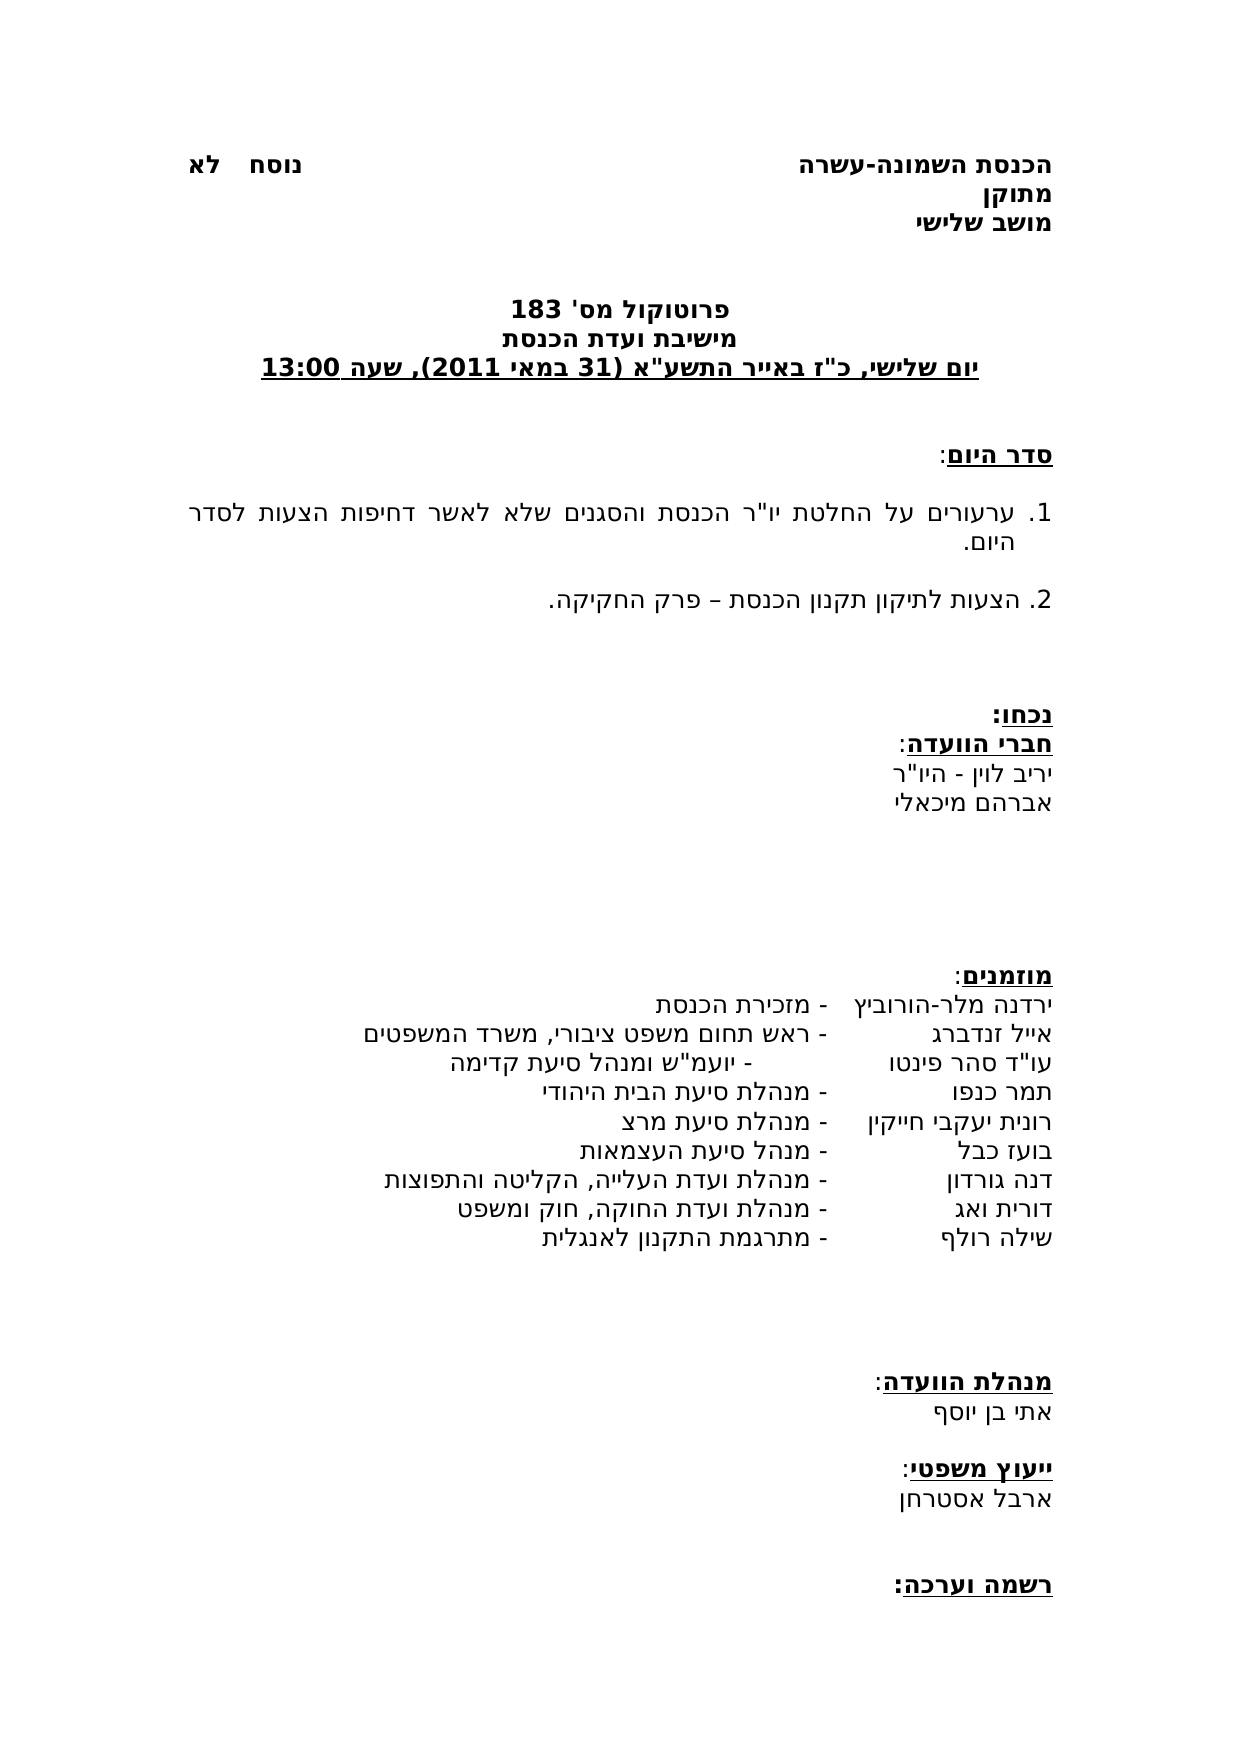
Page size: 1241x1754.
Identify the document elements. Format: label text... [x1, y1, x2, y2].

text מושב שלישי [187, 208, 1053, 237]
text 2. הצעות לתיקון תקנון הכנסת – פרק החקיקה. [187, 585, 1053, 614]
text יריב לוין - היו"ר [187, 759, 1053, 788]
text פרוטוקול מס' 183 [187, 295, 1053, 324]
text יום שלישי, כ"ז באייר התשע"א (31 במאי 2011), שעה 13:00 [187, 353, 1053, 382]
text סדר היום: [187, 440, 1053, 469]
text דנה גורדון - מנהלת ועדת העלייה, הקליטה והתפוצות [187, 1165, 1053, 1194]
subtitle הכנסת השמונה-עשרה נוסח לא מתוקן [187, 150, 1053, 208]
text רונית יעקבי חייקין - מנהלת סיעת מרצ [187, 1107, 1053, 1136]
text נכחו: [187, 700, 1053, 729]
text רשמה וערכה: [187, 1570, 1053, 1599]
text מנהלת הוועדה: [187, 1367, 1053, 1397]
text תמר כנפו - מנהלת סיעת הבית היהודי [187, 1077, 1053, 1107]
text מישיבת ועדת הכנסת [187, 324, 1053, 353]
text ייעוץ משפטי: [187, 1454, 1053, 1484]
text אתי בן יוסף [187, 1397, 1053, 1426]
text ירדנה מלר-הורוביץ - מזכירת הכנסת [187, 990, 1053, 1019]
text דורית ואג - מנהלת ועדת החוקה, חוק ומשפט [187, 1194, 1053, 1223]
text ארבל אסטרחן [187, 1484, 1053, 1513]
text חברי הוועדה: [187, 729, 1053, 759]
text אייל זנדברג - ראש תחום משפט ציבורי, משרד המשפטים [187, 1019, 1053, 1048]
text שילה רולף - מתרגמת התקנון לאנגלית [187, 1223, 1053, 1252]
text אברהם מיכאלי [187, 788, 1053, 817]
text עו"ד סהר פינטו - יועמ"ש ומנהל סיעת קדימה [187, 1048, 1053, 1077]
text מוזמנים: [187, 961, 1053, 990]
text בועז כבל - מנהל סיעת העצמאות [187, 1136, 1053, 1165]
text 1. ערעורים על החלטת יו"ר הכנסת והסגנים שלא לאשר דחיפות הצעות לסדר היום. [187, 498, 1053, 556]
